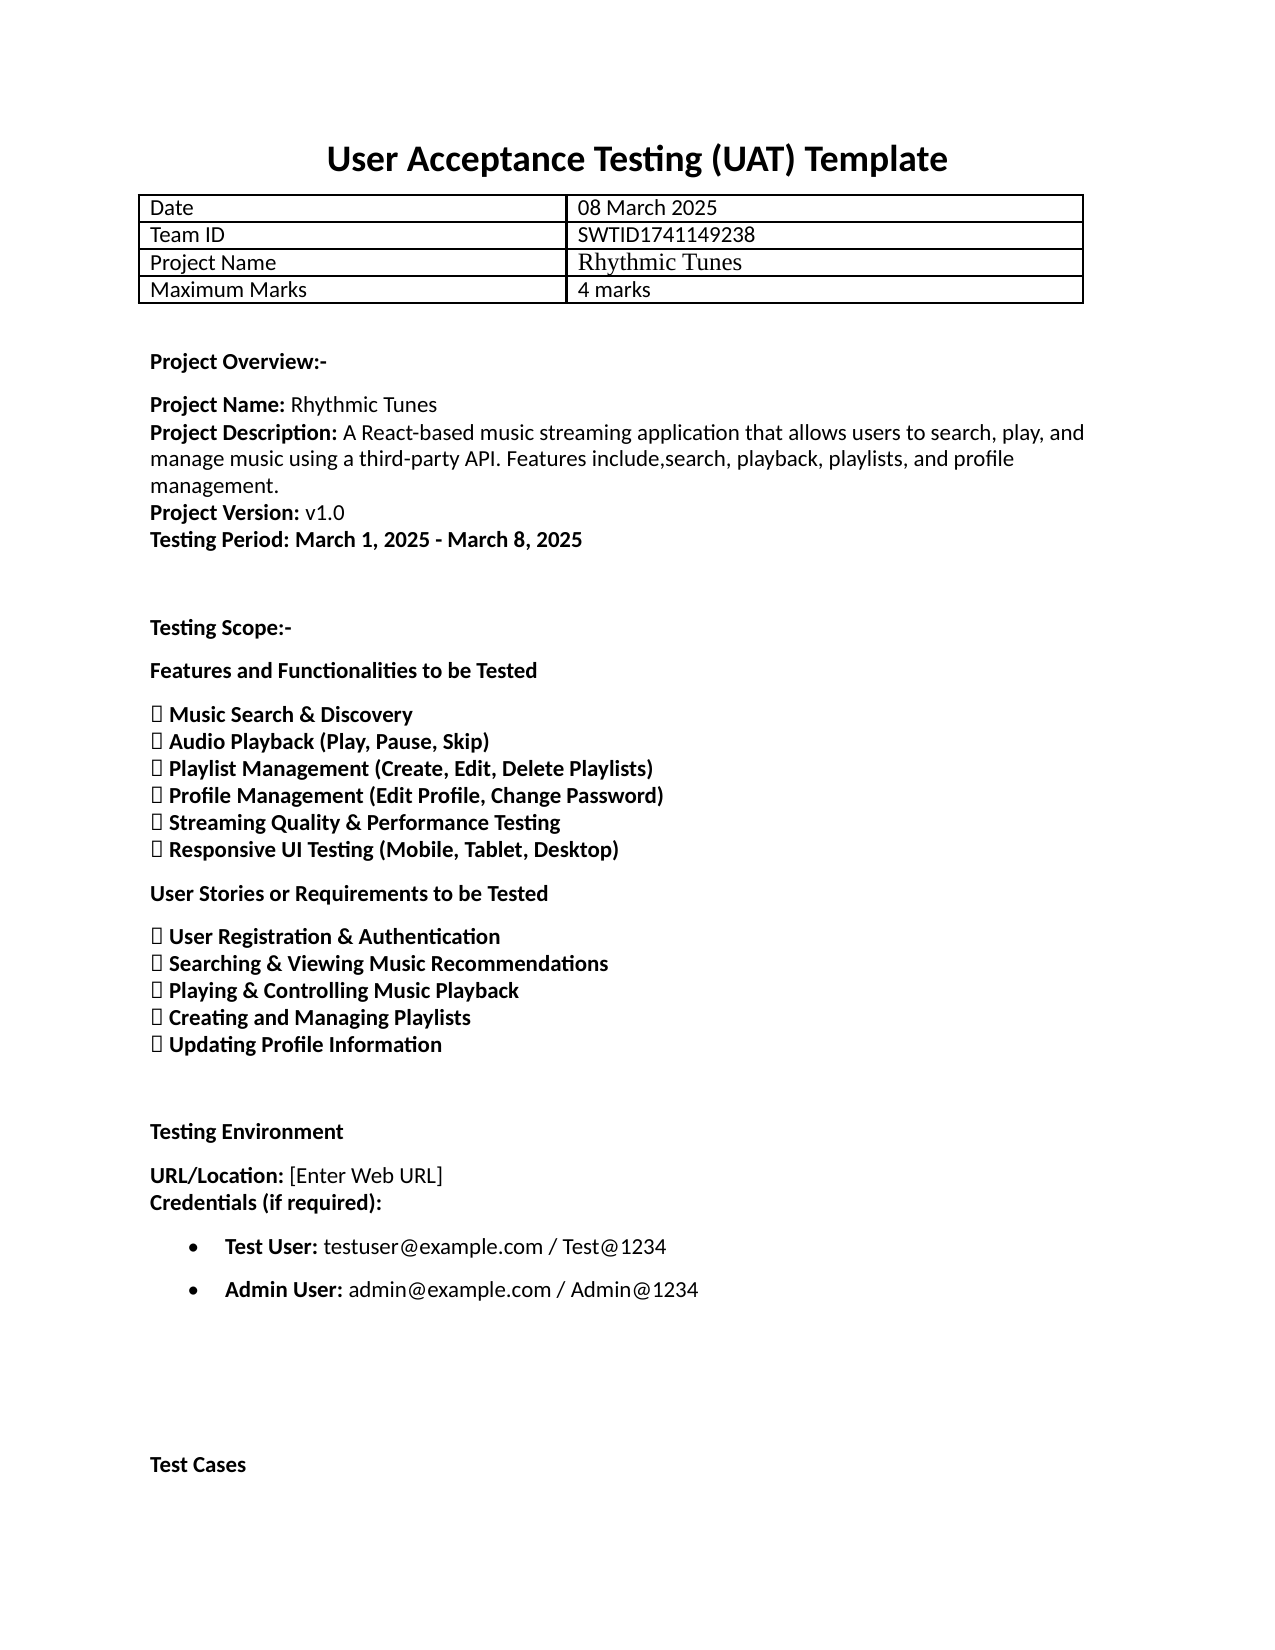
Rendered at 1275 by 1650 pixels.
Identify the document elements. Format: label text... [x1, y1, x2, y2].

text User Acceptance Testing (UAT) Template [789, 150, 1125, 177]
text 📌 User Registration & Authentication 📌 Searching & Viewing Music Recommendations 📌 Playing & Controlling Music Playback 📌 Creating and Managing Playlists 📌 Updating Profile Information [150, 923, 1125, 1058]
table_cell Team ID [140, 223, 565, 248]
list Test User: testuser@example.com / Test@1234 [187, 1232, 1125, 1259]
list Admin User: admin@example.com / Admin@1234 [187, 1276, 1125, 1303]
table_header Date [140, 196, 565, 221]
text Features and Functionalities to be Tested [150, 657, 1125, 684]
text Project Overview:- [150, 348, 1125, 375]
table_cell 4 marks [568, 277, 1082, 302]
text Testing Environment [150, 1118, 1125, 1145]
table_cell Rhythmic Tunes [568, 250, 1082, 275]
text Testing Scope:- [150, 613, 1125, 641]
text User Acceptance Testing (UAT) Template [150, 150, 789, 177]
table_cell Project Name [140, 250, 565, 275]
text ✅ Music Search & Discovery ✅ Audio Playback (Play, Pause, Skip) ✅ Playlist Management (Create, Edit, Delete Playlists) ✅ Profile Management (Edit Profile, Change Password) ✅ Streaming Quality & Performance Testing ✅ Responsive UI Testing (Mobile, Tablet, Desktop) [150, 701, 1125, 863]
table_cell SWTID1741149238 [568, 223, 1082, 248]
text URL/Location: [Enter Web URL] Credentials (if required): [150, 1162, 1125, 1216]
text Test Cases [150, 1451, 1125, 1478]
text User Stories or Requirements to be Tested [150, 879, 1125, 906]
table_cell Maximum Marks [140, 277, 565, 302]
table_header 08 March 2025 [568, 196, 1082, 221]
text Project Name: Rhythmic Tunes Project Description: A React-based music streaming application that allows users to search, play, and manage music using a third-party API. Features include,search, playback, playlists, and profile management. Project Version: v1.0 Testing Period: March 1, 2025 - March 8, 2025 [150, 391, 1125, 553]
